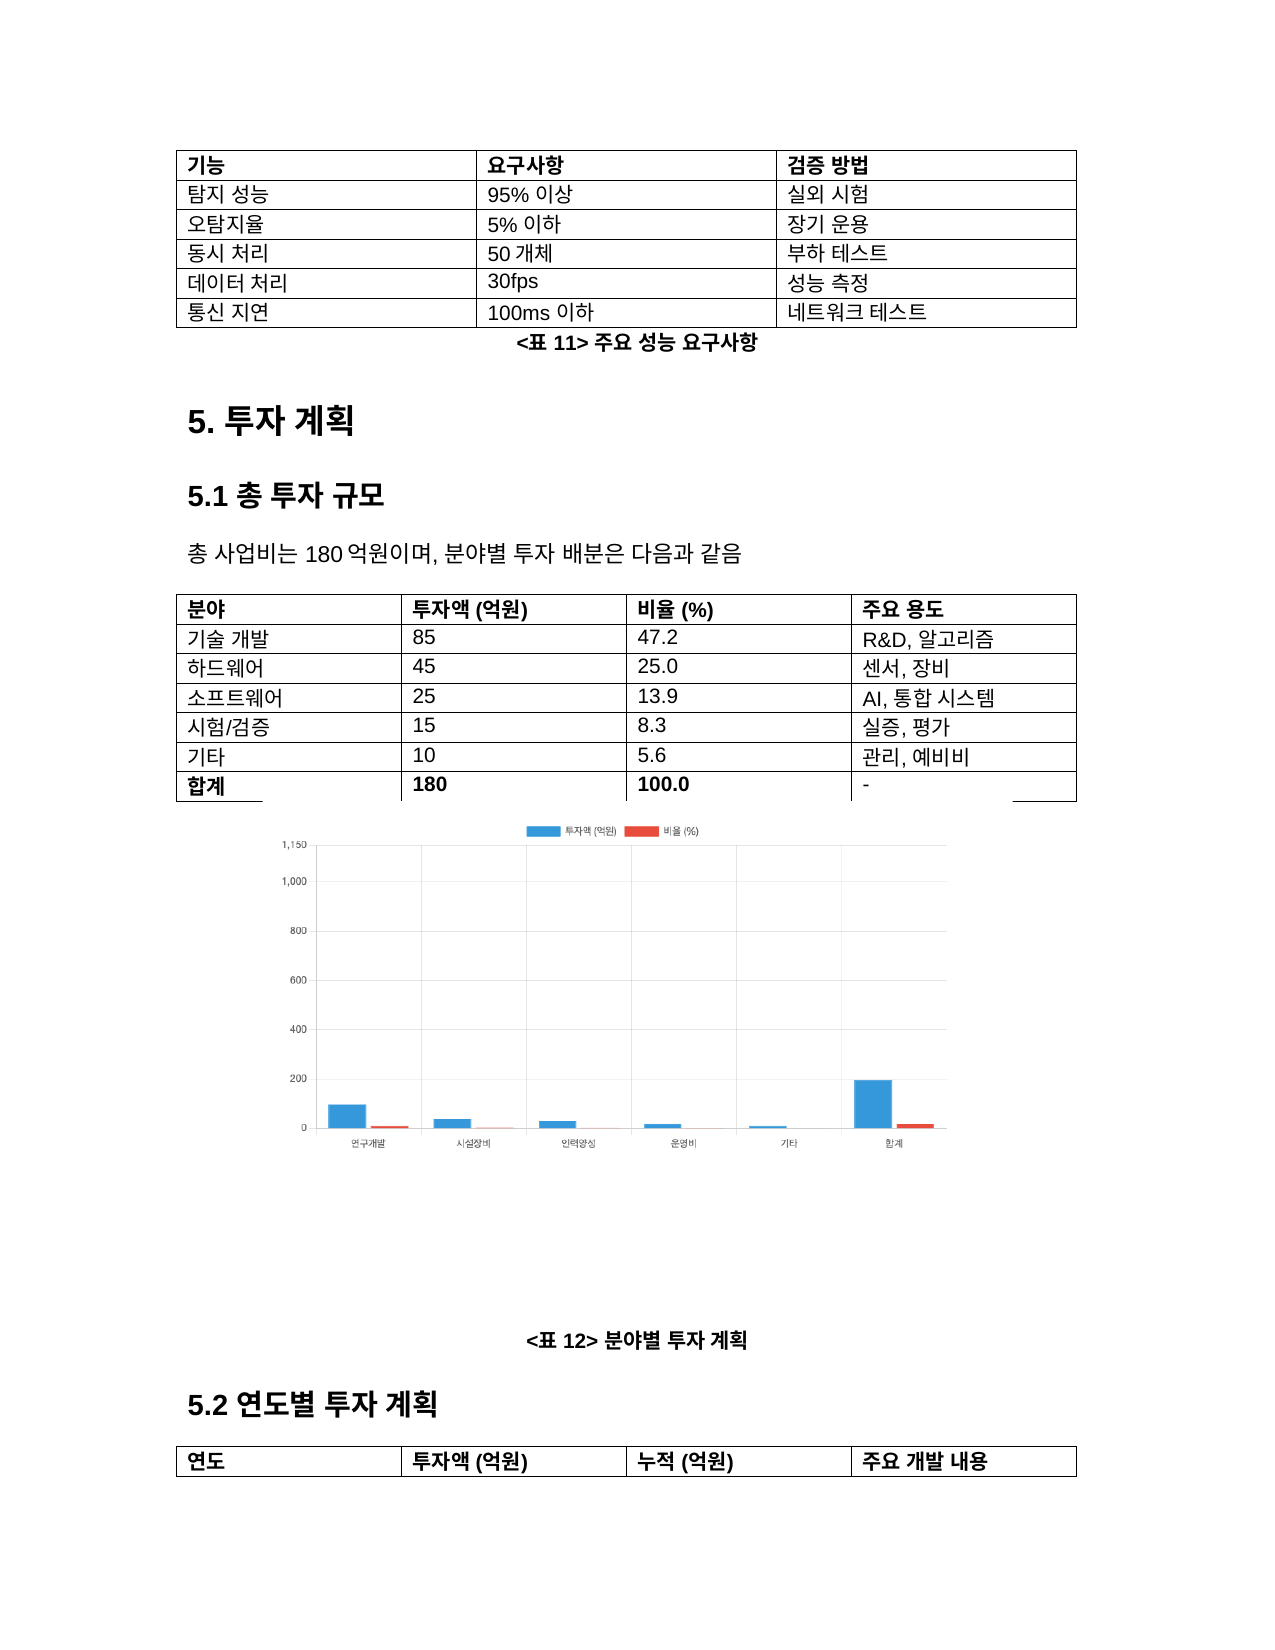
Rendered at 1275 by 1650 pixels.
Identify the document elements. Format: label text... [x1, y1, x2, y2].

table_cell 부하 테스트 [777, 240, 1076, 268]
table_cell 8.3 [627, 713, 851, 742]
table_header 투자액 (억원) [402, 1447, 626, 1476]
table_cell 통신 지연 [177, 299, 476, 327]
table_cell 실외 시험 [777, 181, 1076, 209]
table_header 분야 [177, 595, 401, 624]
table_cell 네트워크 테스트 [777, 299, 1076, 327]
table_header 기능 [177, 151, 476, 179]
table_cell 합계 [177, 772, 401, 801]
table_cell 5% 이하 [477, 210, 776, 238]
table_cell 25.0 [627, 654, 851, 683]
table_cell 오탐지율 [177, 210, 476, 238]
subtitle 5.1 총 투자 규모 [187, 475, 1087, 515]
table_header 비율 (%) [627, 595, 851, 624]
table_cell 센서, 장비 [852, 654, 1076, 683]
table_cell 탐지 성능 [177, 181, 476, 209]
table_cell 13.9 [627, 684, 851, 712]
table_cell 성능 측정 [777, 269, 1076, 297]
table_cell 100ms 이하 [477, 299, 776, 327]
table_header 연도 [177, 1447, 401, 1476]
table_cell 동시 처리 [177, 240, 476, 268]
table_cell 10 [402, 743, 626, 771]
table_cell 47.2 [627, 625, 851, 653]
table_cell 50개체 [477, 240, 776, 268]
table_header 요구사항 [477, 151, 776, 179]
subtitle 5. 투자 계획 [187, 398, 1087, 443]
table_cell 30fps [477, 269, 776, 297]
table_cell 기타 [177, 743, 401, 771]
table_cell - [852, 772, 1076, 801]
table_cell 하드웨어 [177, 654, 401, 683]
table_header 투자액 (억원) [402, 595, 626, 624]
table_cell 소프트웨어 [177, 684, 401, 712]
table_cell AI, 통합 시스템 [852, 684, 1076, 712]
table_cell 관리, 예비비 [852, 743, 1076, 771]
table_cell 실증, 평가 [852, 713, 1076, 742]
table_cell 5.6 [627, 743, 851, 771]
table_cell 100.0 [627, 772, 851, 801]
text <표 12> 분야별 투자 계획 [187, 1326, 1087, 1355]
table_cell 기술 개발 [177, 625, 401, 653]
table_header 주요 용도 [852, 595, 1076, 624]
table_header 주요 개발 내용 [852, 1447, 1076, 1476]
text <표 11> 주요 성능 요구사항 [187, 328, 1087, 356]
table_cell R&D, 알고리즘 [852, 625, 1076, 653]
table_cell 25 [402, 684, 626, 712]
table_cell 95% 이상 [477, 181, 776, 209]
table_cell 15 [402, 713, 626, 742]
picture [262, 801, 1013, 1302]
table_cell 데이터 처리 [177, 269, 476, 297]
table_cell 180 [402, 772, 626, 801]
table_cell 시험/검증 [177, 713, 401, 742]
table_cell 장기 운용 [777, 210, 1076, 238]
table_cell 85 [402, 625, 626, 653]
subtitle 5.2 연도별 투자 계획 [187, 1384, 1087, 1424]
table_header 검증 방법 [777, 151, 1076, 179]
table_header 누적 (억원) [627, 1447, 851, 1476]
table_cell 45 [402, 654, 626, 683]
text 총 사업비는 180억원이며, 분야별 투자 배분은 다음과 같음 [187, 537, 1087, 569]
